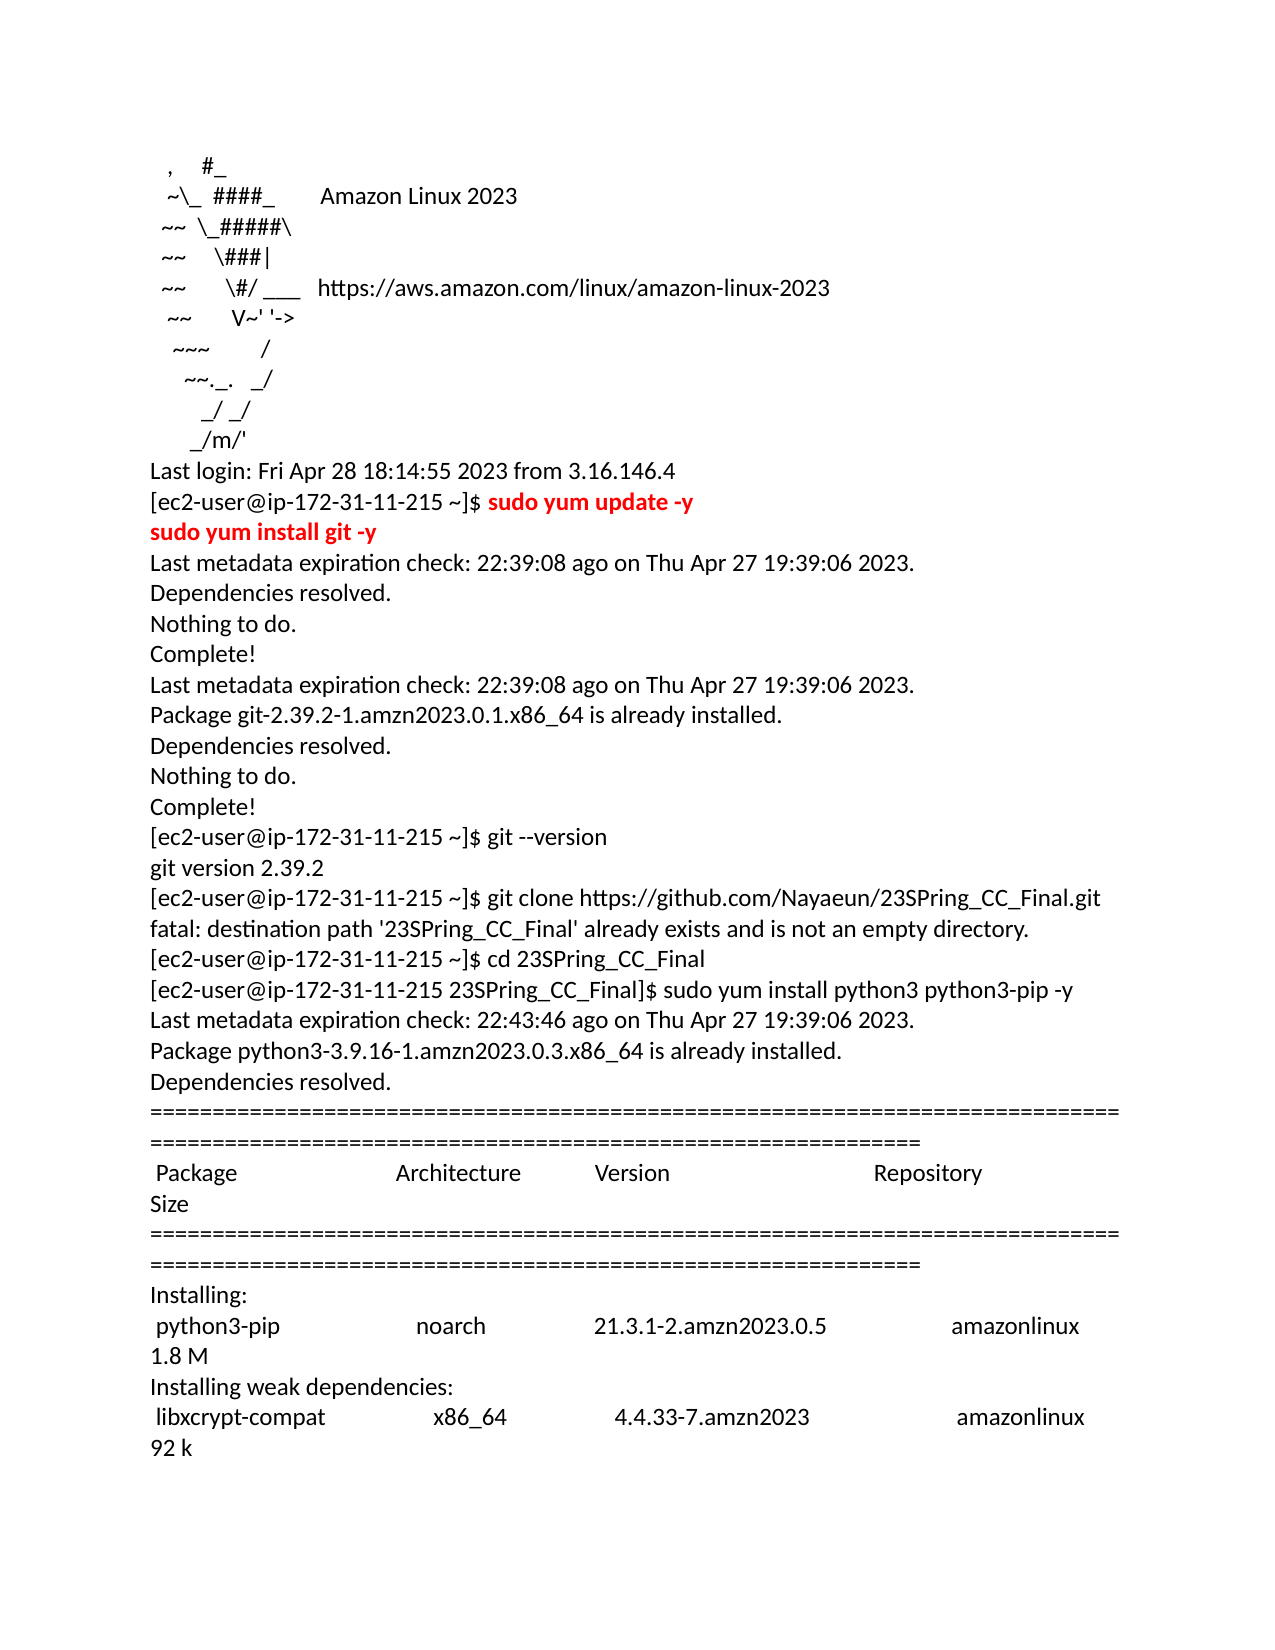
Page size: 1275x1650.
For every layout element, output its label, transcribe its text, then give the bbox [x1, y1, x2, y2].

text ~~ \#/ ___ https://aws.amazon.com/linux/amazon-linux-2023 [150, 272, 1125, 303]
text Complete! [150, 791, 1125, 821]
text ~~._. _/ [150, 364, 1125, 394]
text ~\_ ####_ Amazon Linux 2023 [150, 181, 1125, 211]
text [ec2-user@ip-172-31-11-215 ~]$ sudo yum update -y [150, 486, 1125, 516]
text Package git-2.39.2-1.amzn2023.0.1.x86_64 is already installed. [150, 699, 1125, 730]
text Installing: [150, 1279, 1125, 1310]
text _/ _/ [150, 394, 1125, 425]
text sudo yum install git -y [150, 516, 1125, 547]
text Dependencies resolved. [150, 1066, 1125, 1096]
text [ec2-user@ip-172-31-11-215 23SPring_CC_Final]$ sudo yum install python3 python3-pip -y [150, 974, 1125, 1004]
text , #_ [150, 150, 1125, 181]
text ~~~ / [150, 333, 1125, 364]
text git version 2.39.2 [150, 852, 1125, 882]
text Last login: Fri Apr 28 18:14:55 2023 from 3.16.146.4 [150, 455, 1125, 486]
text _/m/' [150, 425, 1125, 455]
text Last metadata expiration check: 22:39:08 ago on Thu Apr 27 19:39:06 2023. [150, 547, 1125, 577]
text libxcrypt-compat x86_64 4.4.33-7.amzn2023 amazonlinux 92 k [150, 1401, 1125, 1462]
text ~~ \###| [150, 242, 1125, 272]
text [ec2-user@ip-172-31-11-215 ~]$ git --version [150, 821, 1125, 852]
text Dependencies resolved. [150, 577, 1125, 608]
text Complete! [150, 638, 1125, 669]
text Dependencies resolved. [150, 730, 1125, 760]
text Last metadata expiration check: 22:39:08 ago on Thu Apr 27 19:39:06 2023. [150, 669, 1125, 699]
text Package Architecture Version Repository Size [150, 1157, 1125, 1218]
text ============================================================================================================================================ [150, 1096, 1125, 1157]
text python3-pip noarch 21.3.1-2.amzn2023.0.5 amazonlinux 1.8 M [150, 1310, 1125, 1371]
text ~~ \_#####\ [150, 211, 1125, 242]
text Nothing to do. [150, 760, 1125, 791]
text ~~ V~' '-> [150, 303, 1125, 333]
text Last metadata expiration check: 22:43:46 ago on Thu Apr 27 19:39:06 2023. [150, 1004, 1125, 1035]
text fatal: destination path '23SPring_CC_Final' already exists and is not an empty directory. [150, 913, 1125, 943]
text Installing weak dependencies: [150, 1371, 1125, 1401]
text [ec2-user@ip-172-31-11-215 ~]$ cd 23SPring_CC_Final [150, 943, 1125, 974]
text Nothing to do. [150, 608, 1125, 638]
text Package python3-3.9.16-1.amzn2023.0.3.x86_64 is already installed. [150, 1035, 1125, 1066]
text ============================================================================================================================================ [150, 1218, 1125, 1279]
text [ec2-user@ip-172-31-11-215 ~]$ git clone https://github.com/Nayaeun/23SPring_CC_Final.git [150, 882, 1125, 913]
